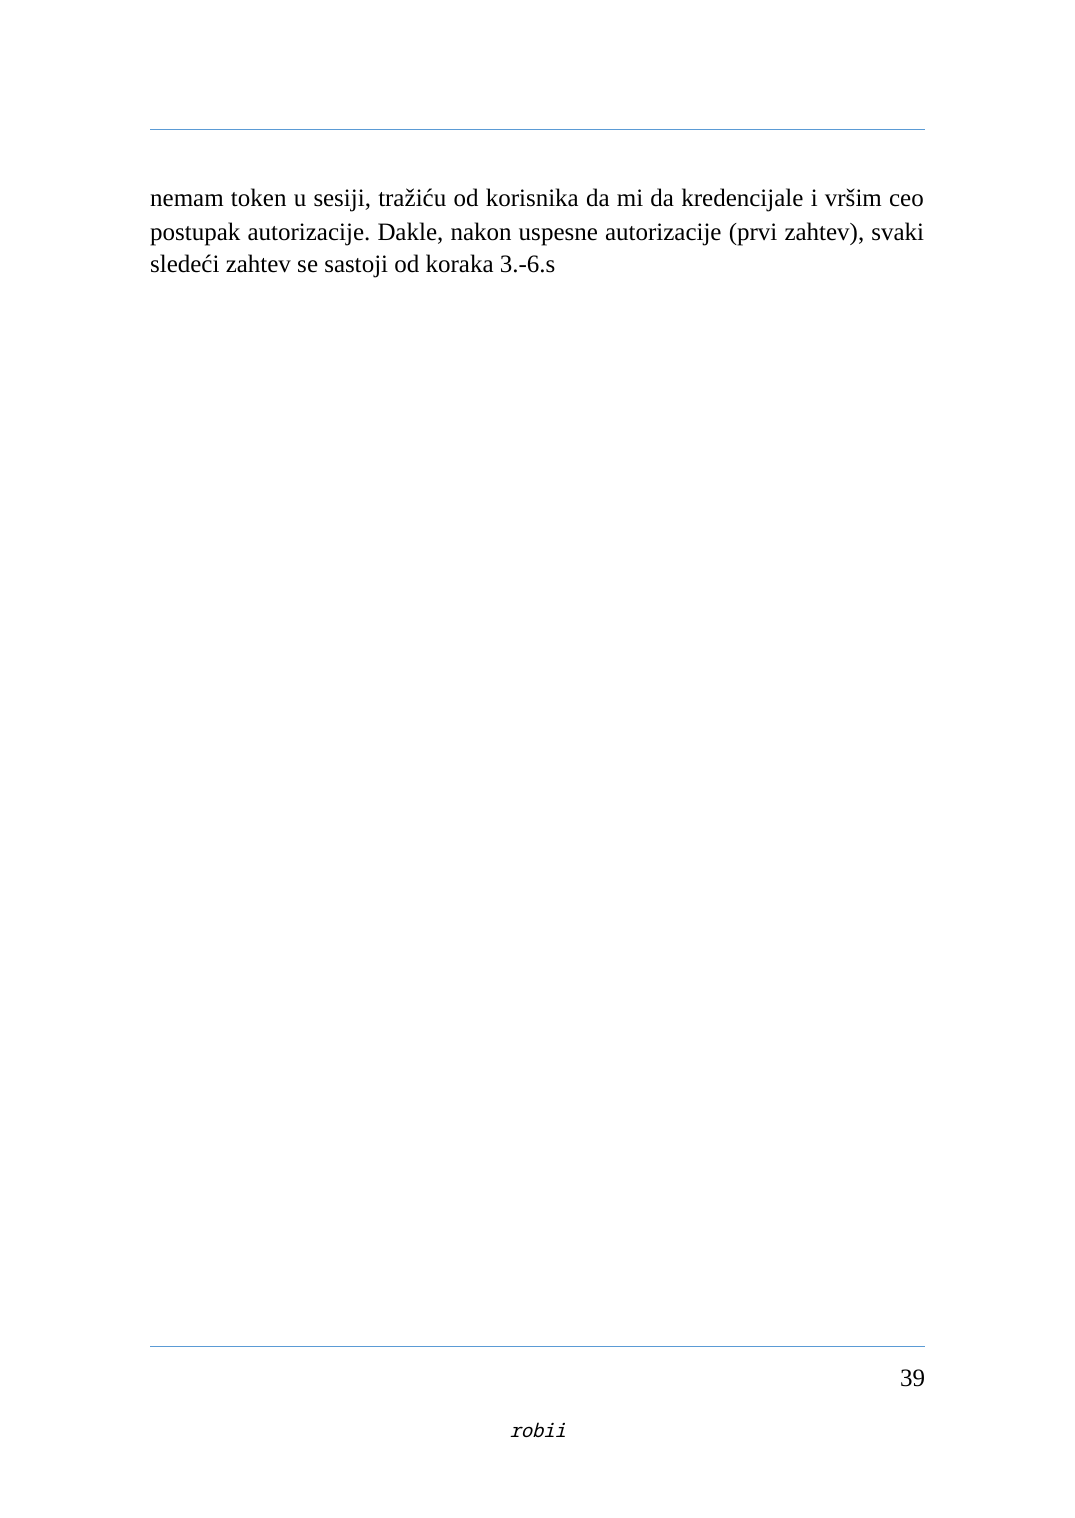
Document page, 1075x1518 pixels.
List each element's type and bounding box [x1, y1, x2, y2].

text [150, 183, 925, 278]
